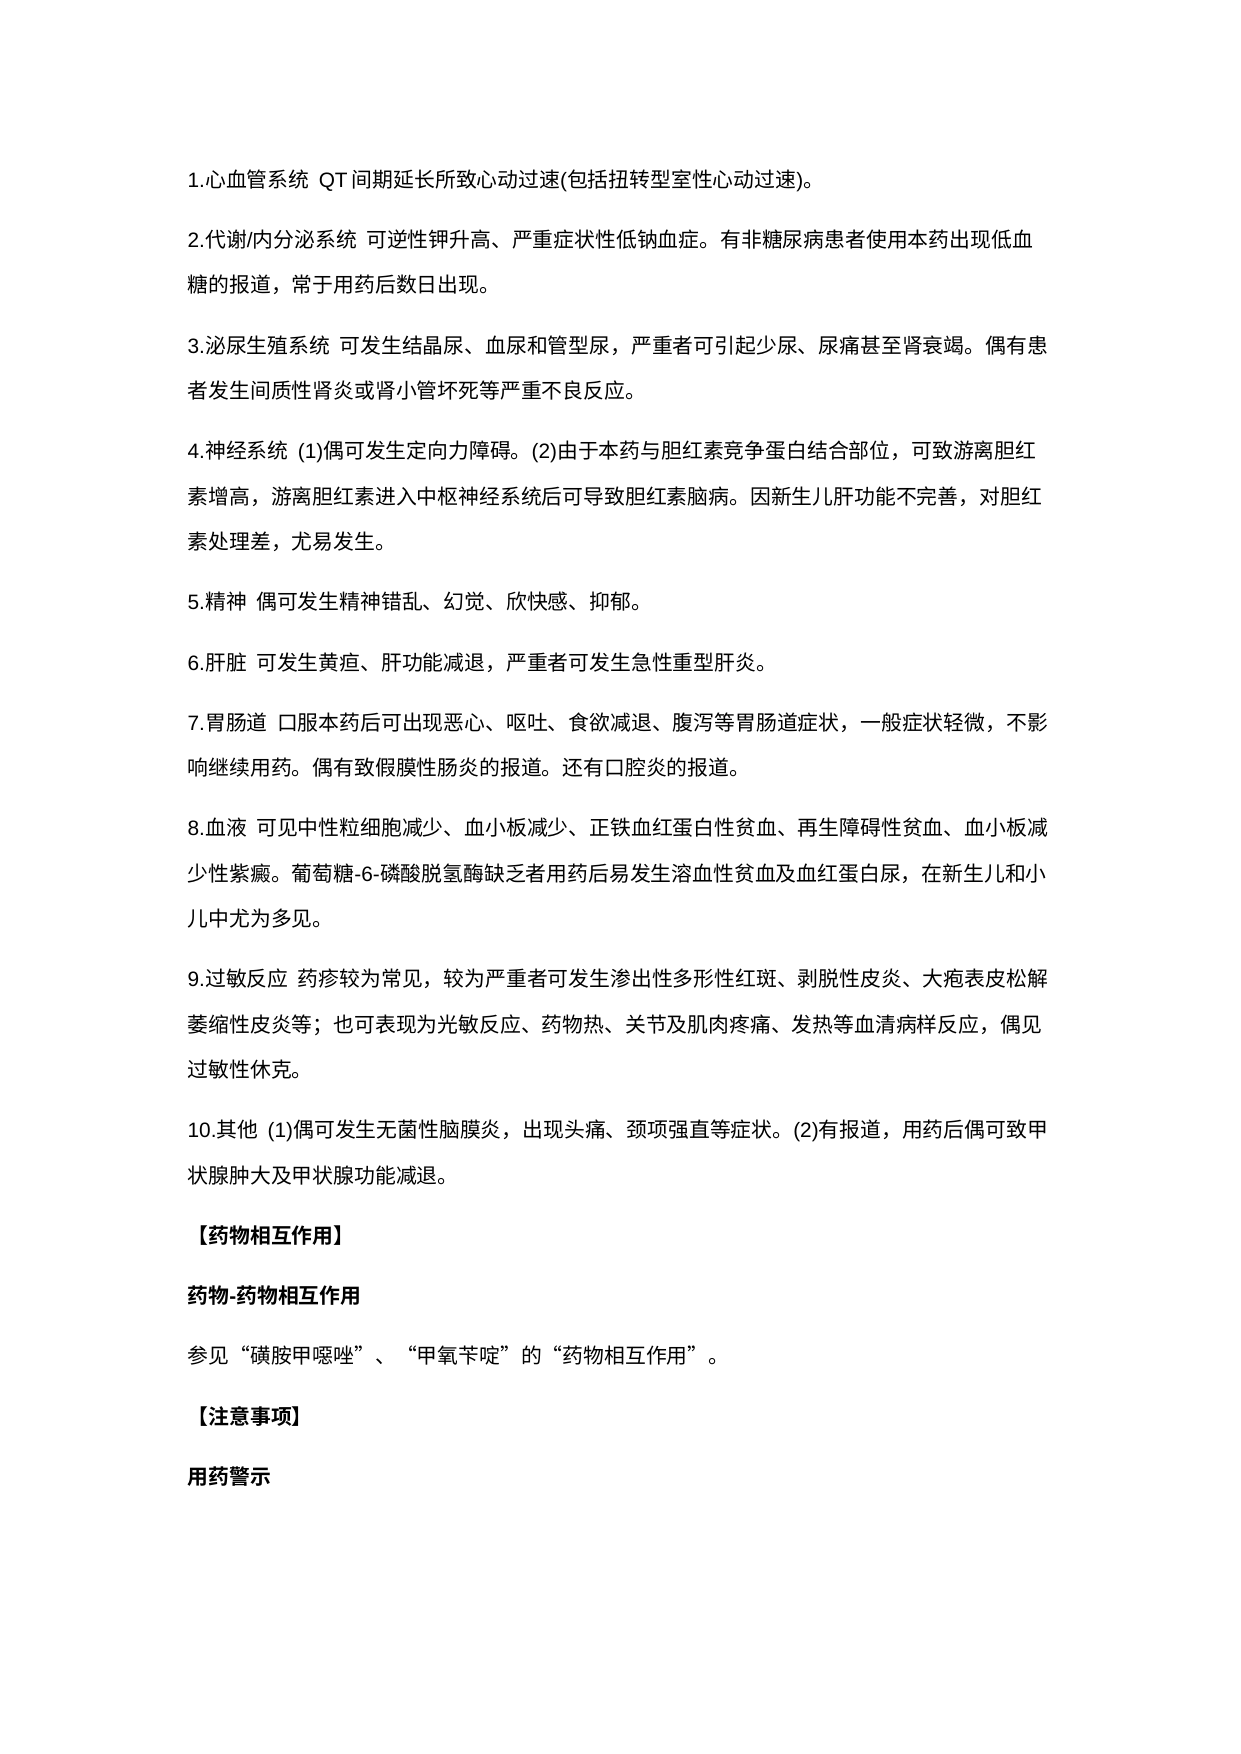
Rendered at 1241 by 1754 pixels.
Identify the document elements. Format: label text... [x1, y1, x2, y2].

text 1.心血管系统 QT间期延长所致心动过速(包括扭转型室性心动过速)。 [187, 162, 1053, 194]
text 【药物相互作用】 [187, 1218, 1053, 1251]
text 4.神经系统 (1)偶可发生定向力障碍。(2)由于本药与胆红素竞争蛋白结合部位，可致游离胆红素增高，游离胆红素进入中枢神经系统后可导致胆红素脑病。因新生儿肝功能不完善，对胆红素处理差，尤易发生。 [187, 433, 1053, 557]
text 8.血液 可见中性粒细胞减少、血小板减少、正铁血红蛋白性贫血、再生障碍性贫血、血小板减少性紫癜。葡萄糖-6-磷酸脱氢酶缺乏者用药后易发生溶血性贫血及血红蛋白尿，在新生儿和小儿中尤为多见。 [187, 811, 1053, 934]
text 5.精神 偶可发生精神错乱、幻觉、欣快感、抑郁。 [187, 584, 1053, 617]
text 3.泌尿生殖系统 可发生结晶尿、血尿和管型尿，严重者可引起少尿、尿痛甚至肾衰竭。偶有患者发生间质性肾炎或肾小管坏死等严重不良反应。 [187, 328, 1053, 406]
text 药物-药物相互作用 [187, 1278, 1053, 1311]
text 【注意事项】 [187, 1399, 1053, 1431]
text 参见“磺胺甲噁唑”、“甲氧苄啶”的“药物相互作用”。 [187, 1339, 1053, 1371]
text 7.胃肠道 口服本药后可出现恶心、呕吐、食欲减退、腹泻等胃肠道症状，一般症状轻微，不影响继续用药。偶有致假膜性肠炎的报道。还有口腔炎的报道。 [187, 705, 1053, 783]
text 9.过敏反应 药疹较为常见，较为严重者可发生渗出性多形性红斑、剥脱性皮炎、大疱表皮松解萎缩性皮炎等；也可表现为光敏反应、药物热、关节及肌肉疼痛、发热等血清病样反应，偶见过敏性休克。 [187, 962, 1053, 1085]
text 用药警示 [187, 1459, 1053, 1492]
text 2.代谢/内分泌系统 可逆性钾升高、严重症状性低钠血症。有非糖尿病患者使用本药出现低血糖的报道，常于用药后数日出现。 [187, 222, 1053, 300]
text 10.其他 (1)偶可发生无菌性脑膜炎，出现头痛、颈项强直等症状。(2)有报道，用药后偶可致甲状腺肿大及甲状腺功能减退。 [187, 1113, 1053, 1191]
text 6.肝脏 可发生黄疸、肝功能减退，严重者可发生急性重型肝炎。 [187, 645, 1053, 677]
